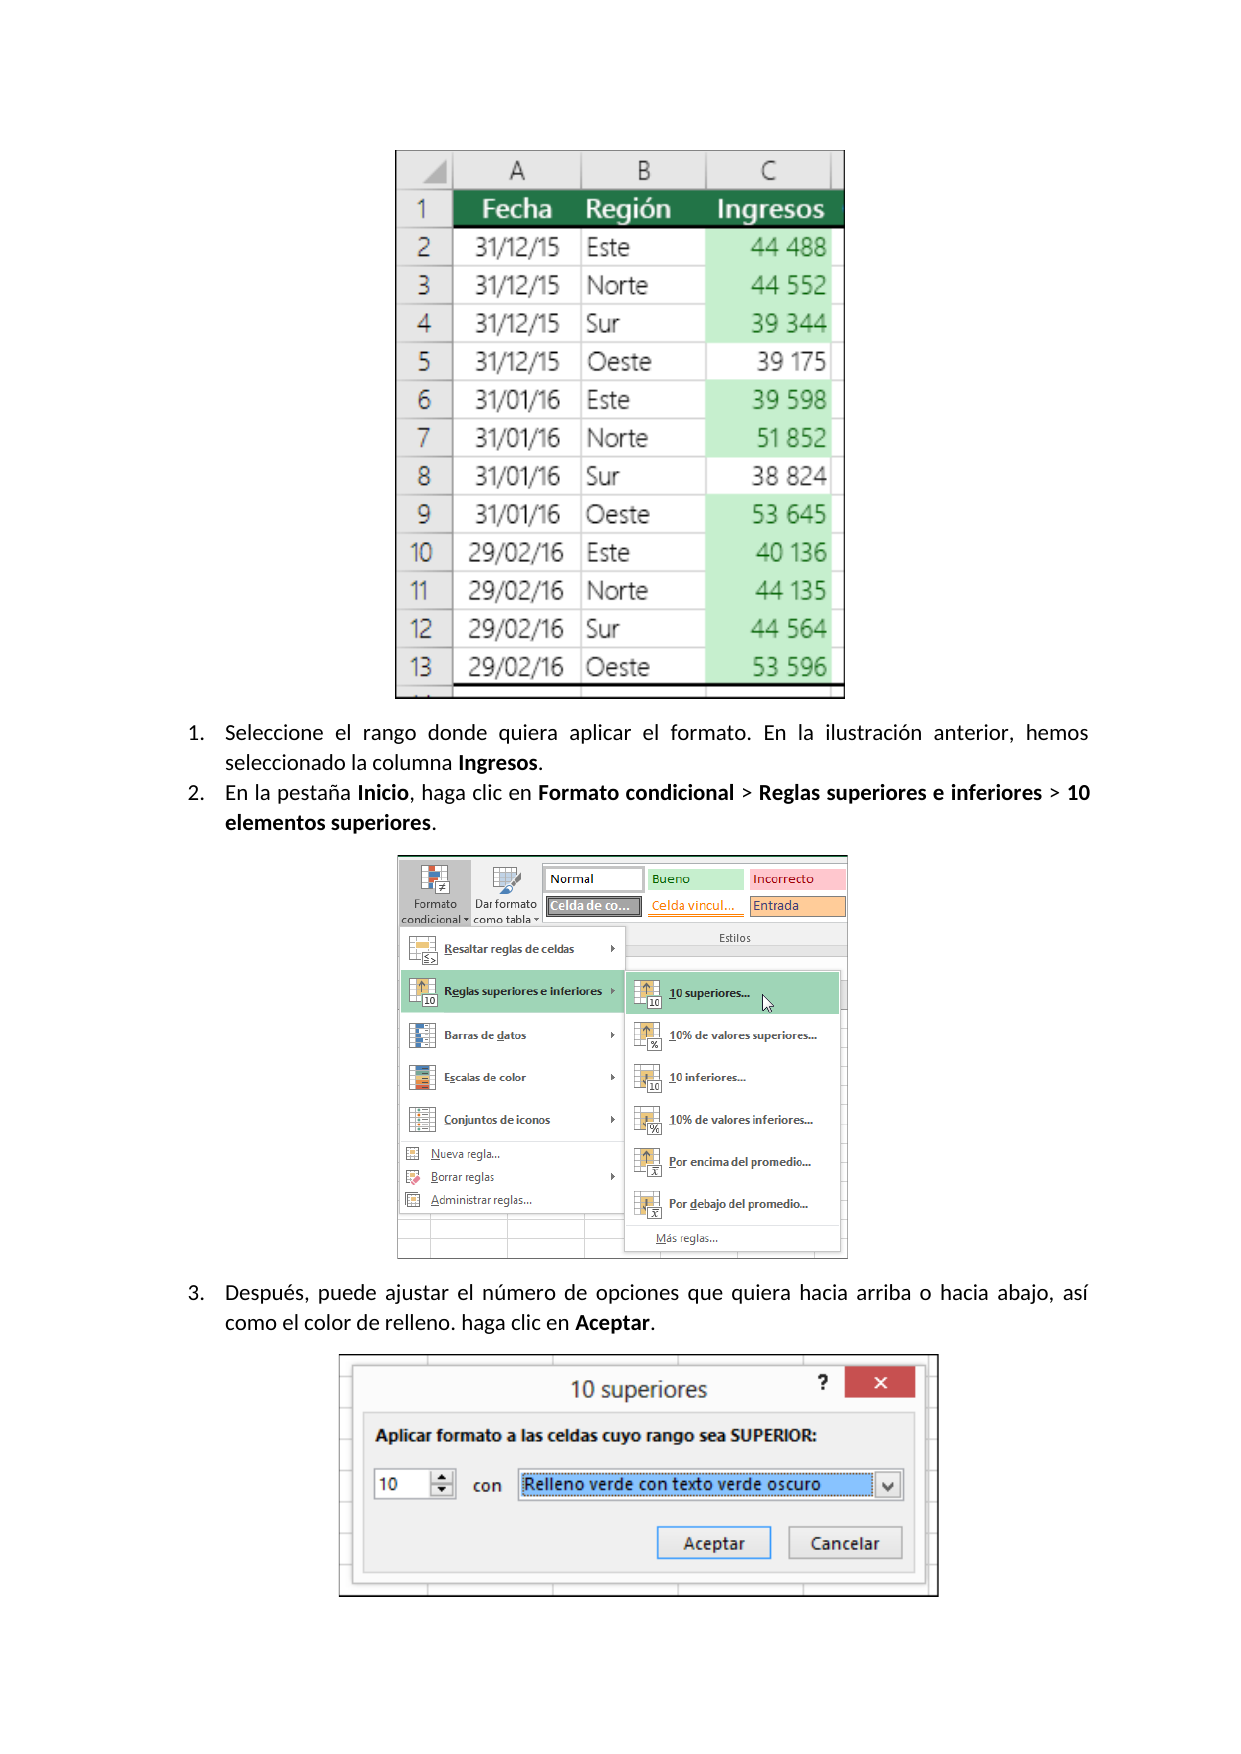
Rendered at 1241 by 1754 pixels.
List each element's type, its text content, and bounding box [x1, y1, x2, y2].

picture [338, 1354, 939, 1597]
picture [397, 855, 848, 1259]
list Seleccione el rango donde quiera aplicar el formato. En la ilustración anterior, hemos seleccionado la columna Ingresos. [187, 718, 1090, 776]
list Después, puede ajustar el número de opciones que quiera hacia arriba o hacia abajo, así como el color de relleno. haga clic en Aceptar. [187, 1278, 1090, 1336]
picture [395, 150, 845, 699]
list En la pestaña Inicio, haga clic en Formato condicional > Reglas superiores e inferiores > 10 elementos superiores. [187, 778, 1090, 836]
